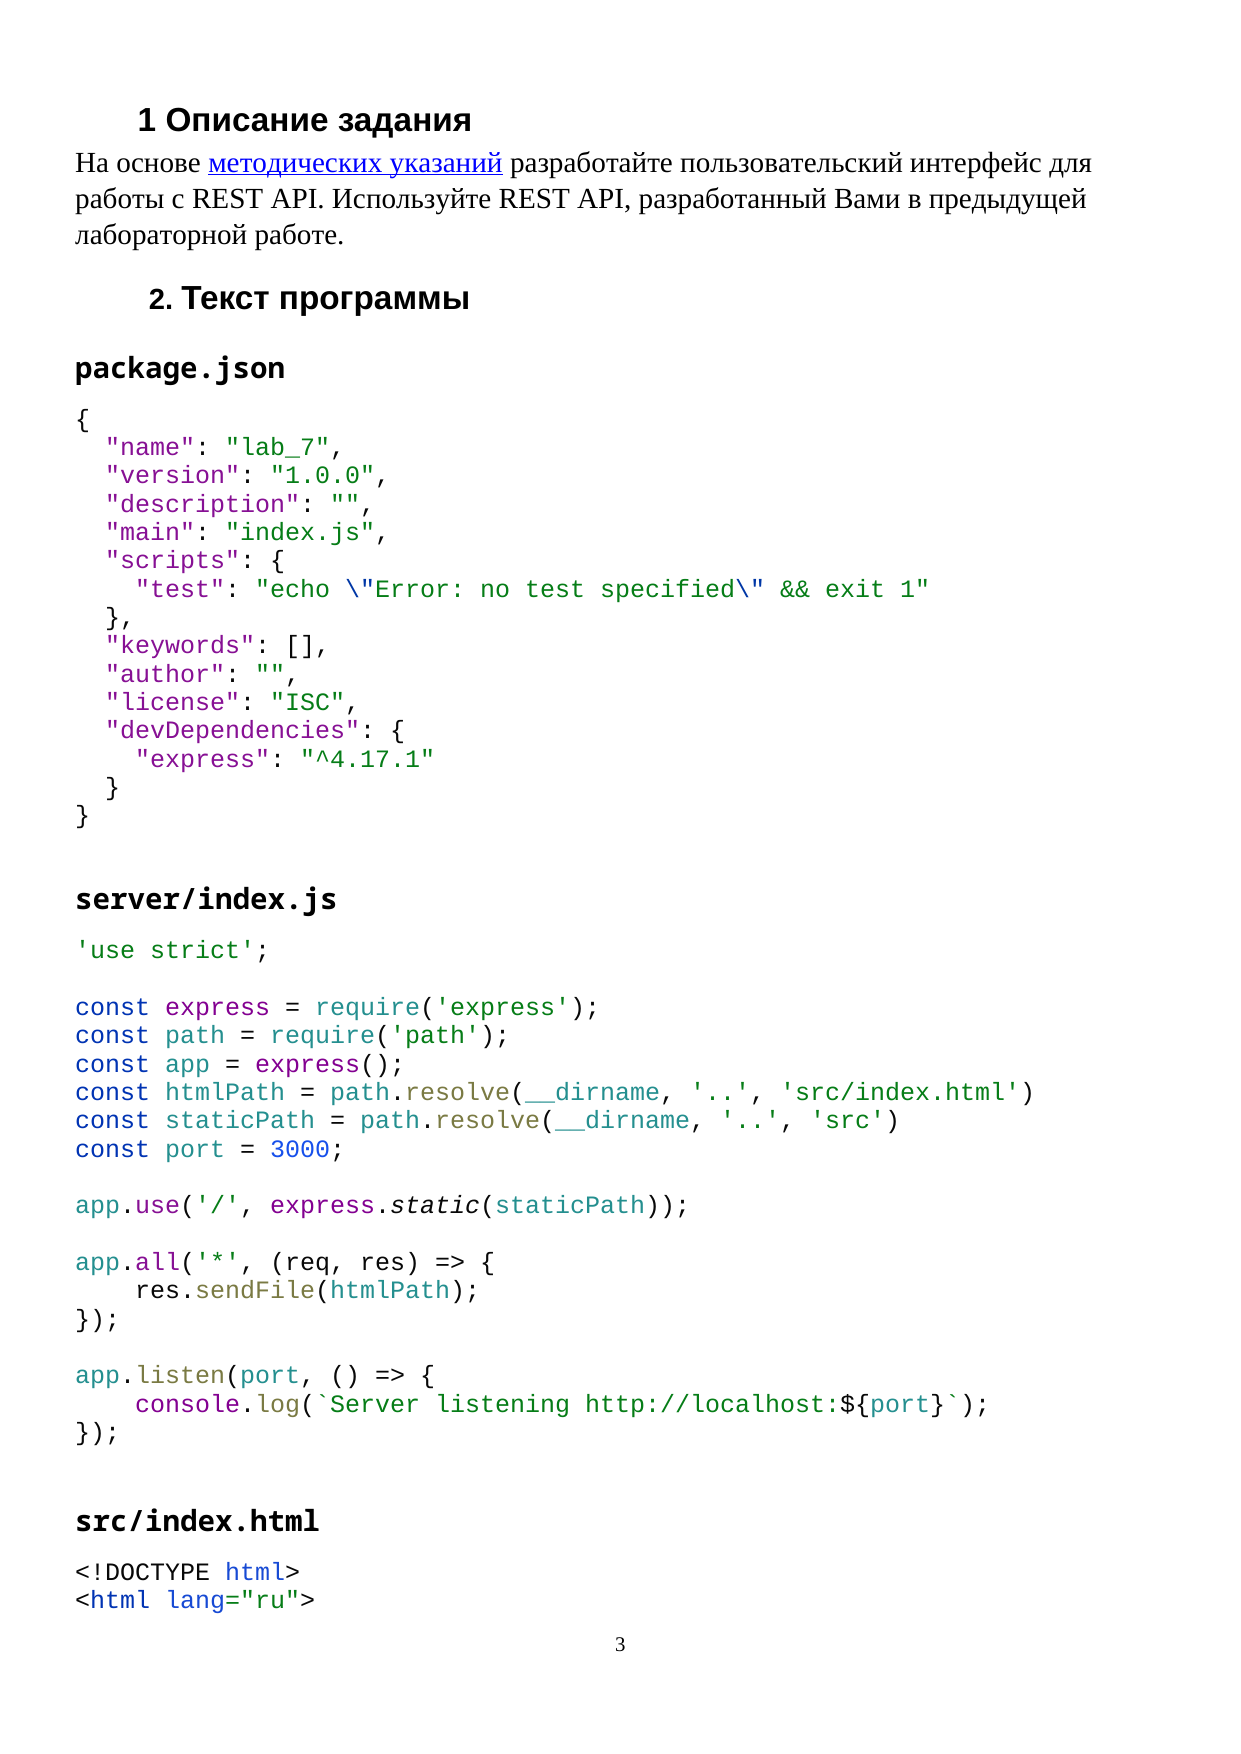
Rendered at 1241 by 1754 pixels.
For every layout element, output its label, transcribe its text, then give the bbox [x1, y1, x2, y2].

text server/index.js [75, 878, 1165, 918]
text src/index.html [75, 1500, 1165, 1539]
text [75, 1559, 1165, 1616]
text { "name": "lab_7", "version": "1.0.0", "description": "", "main": "index.js", "scripts": { "test": "echo \"Error: no test specified\" && exit 1" }, "keywords": [], "author": "", "license": "ISC", "devDependencies": { "express": "^4.17.1" } } [75, 406, 1165, 831]
text На основе методических указаний разработайте пользовательский интерфейс для работы с REST API. Используйте REST API, разработанный Вами в предыдущей лабораторной работе. [75, 145, 1165, 251]
text package.json [75, 347, 1165, 387]
text 'use strict'; const express = require('express'); const path = require('path'); const app = express(); const htmlPath = path.resolve(__dirname, '..', 'src/index.html') const staticPath = path.resolve(__dirname, '..', 'src') const port = 3000; app.use('/', express.static(staticPath)); app.all('*', (req, res) => { res.sendFile(htmlPath); }); app.listen(port, () => { console.log(`Server listening http://localhost:${port}`); }); [75, 938, 1165, 1448]
subtitle 2. Текст программы [75, 278, 1165, 317]
subtitle Описание задания [137, 100, 1165, 138]
